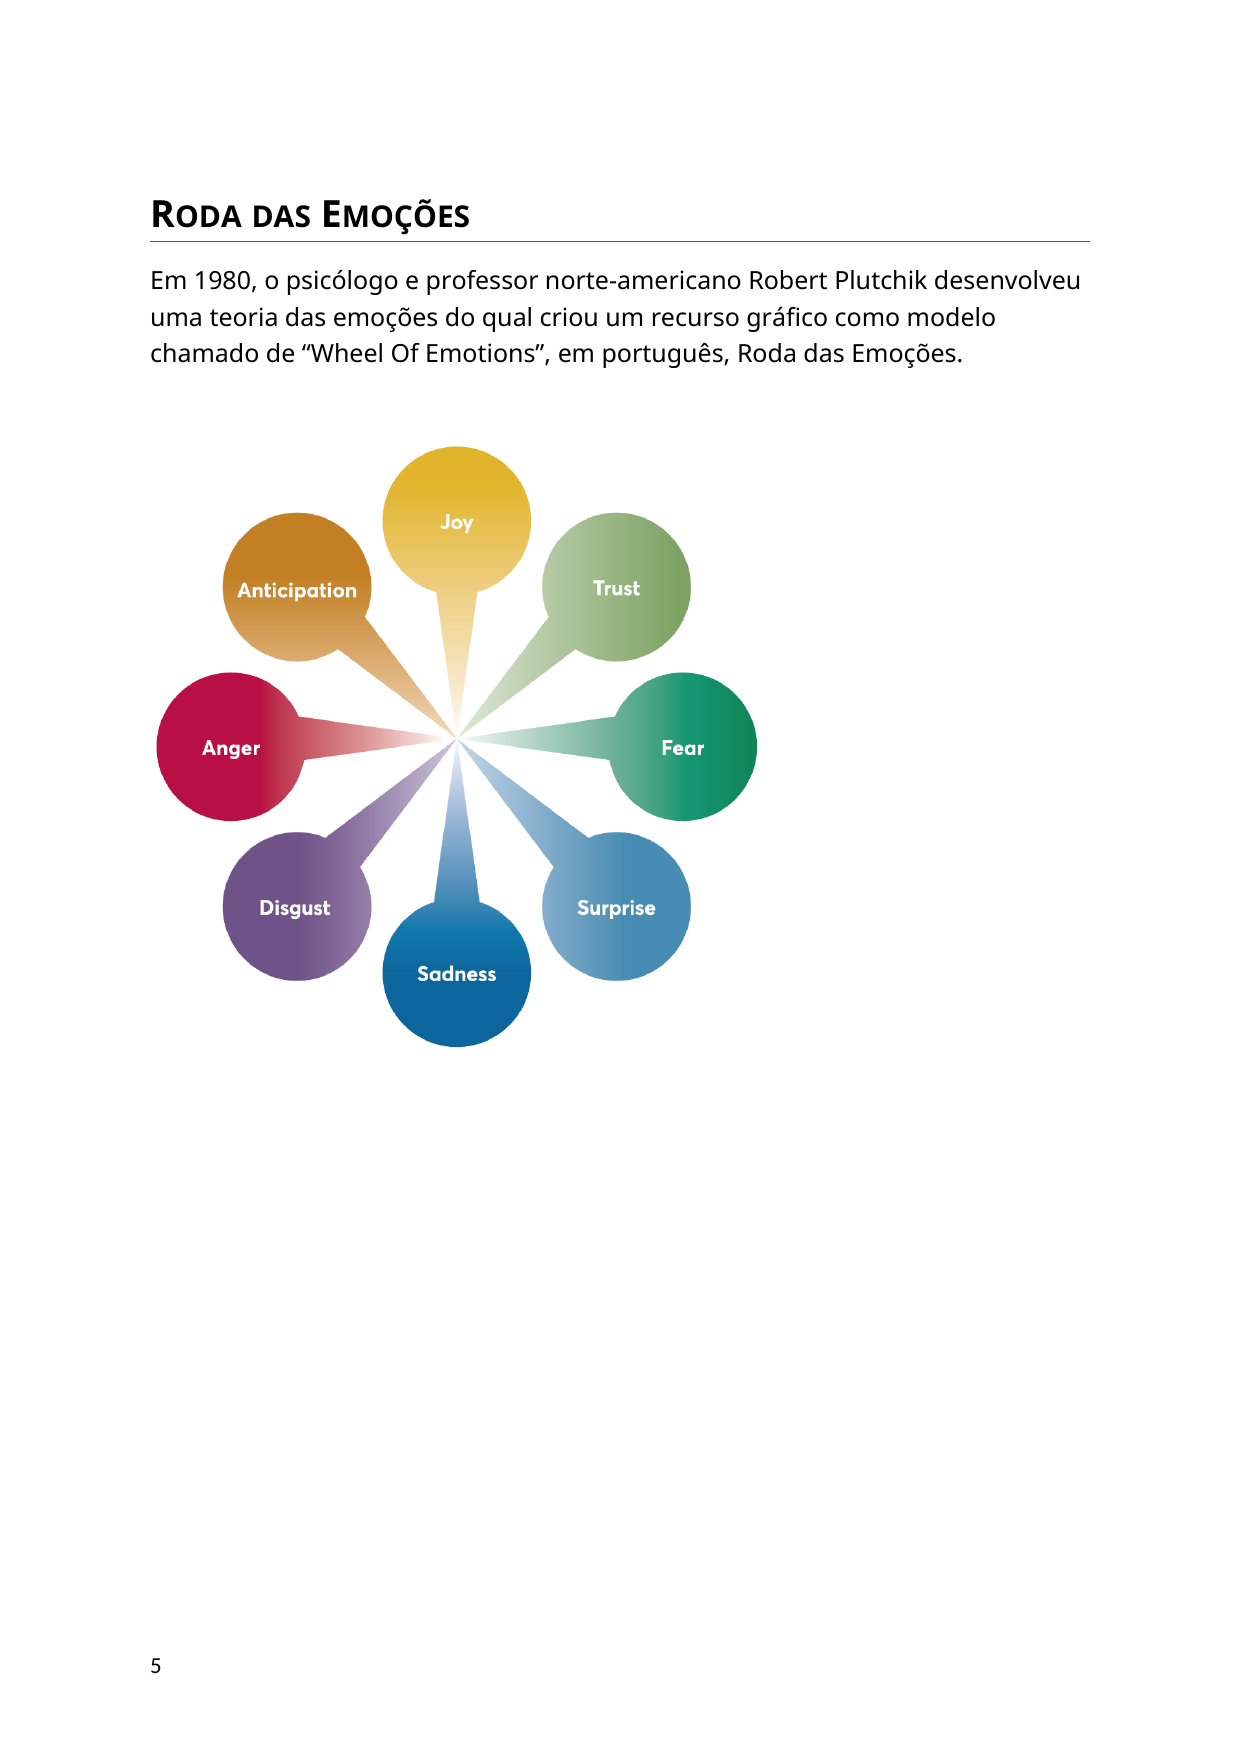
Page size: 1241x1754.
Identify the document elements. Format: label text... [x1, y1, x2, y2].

text Em 1980, o psicólogo e professor norte-americano Robert Plutchik desenvolveu uma teoria das emoções do qual criou um recurso gráfico como modelo chamado de “Wheel Of Emotions”, em português, Roda das Emoções. [150, 262, 1090, 370]
subtitle Roda das Emoções [150, 187, 1090, 241]
picture [150, 442, 759, 1049]
